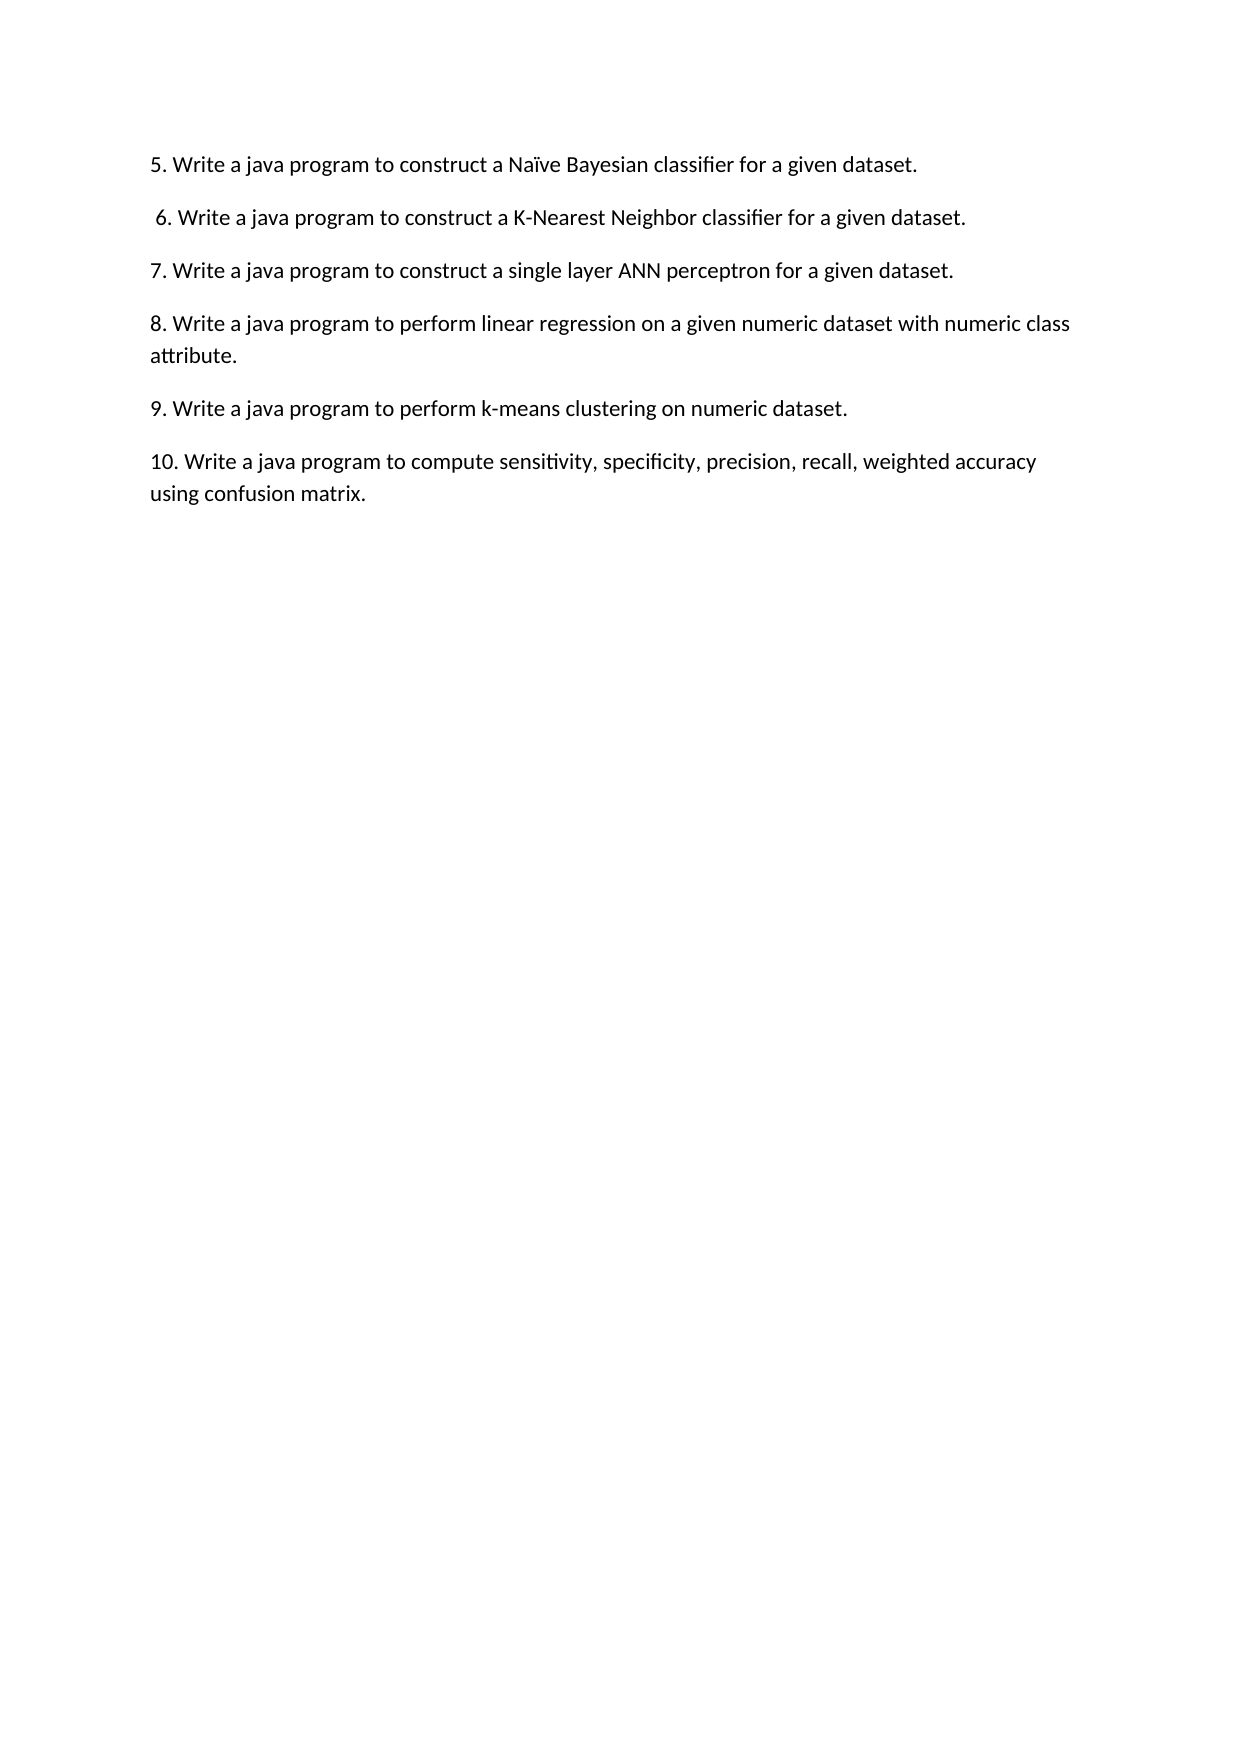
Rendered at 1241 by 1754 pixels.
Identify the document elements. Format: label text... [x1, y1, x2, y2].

text 8. Write a java program to perform linear regression on a given numeric dataset with numeric class attribute. [150, 309, 1090, 369]
text 10. Write a java program to compute sensitivity, specificity, precision, recall, weighted accuracy using confusion matrix. [150, 447, 1090, 507]
text 9. Write a java program to perform k-means clustering on numeric dataset. [150, 394, 1090, 422]
text 7. Write a java program to construct a single layer ANN perceptron for a given dataset. [150, 256, 1090, 284]
text 5. Write a java program to construct a Naïve Bayesian classifier for a given dataset. [150, 150, 1090, 178]
text 6. Write a java program to construct a K-Nearest Neighbor classifier for a given dataset. [150, 203, 1090, 231]
